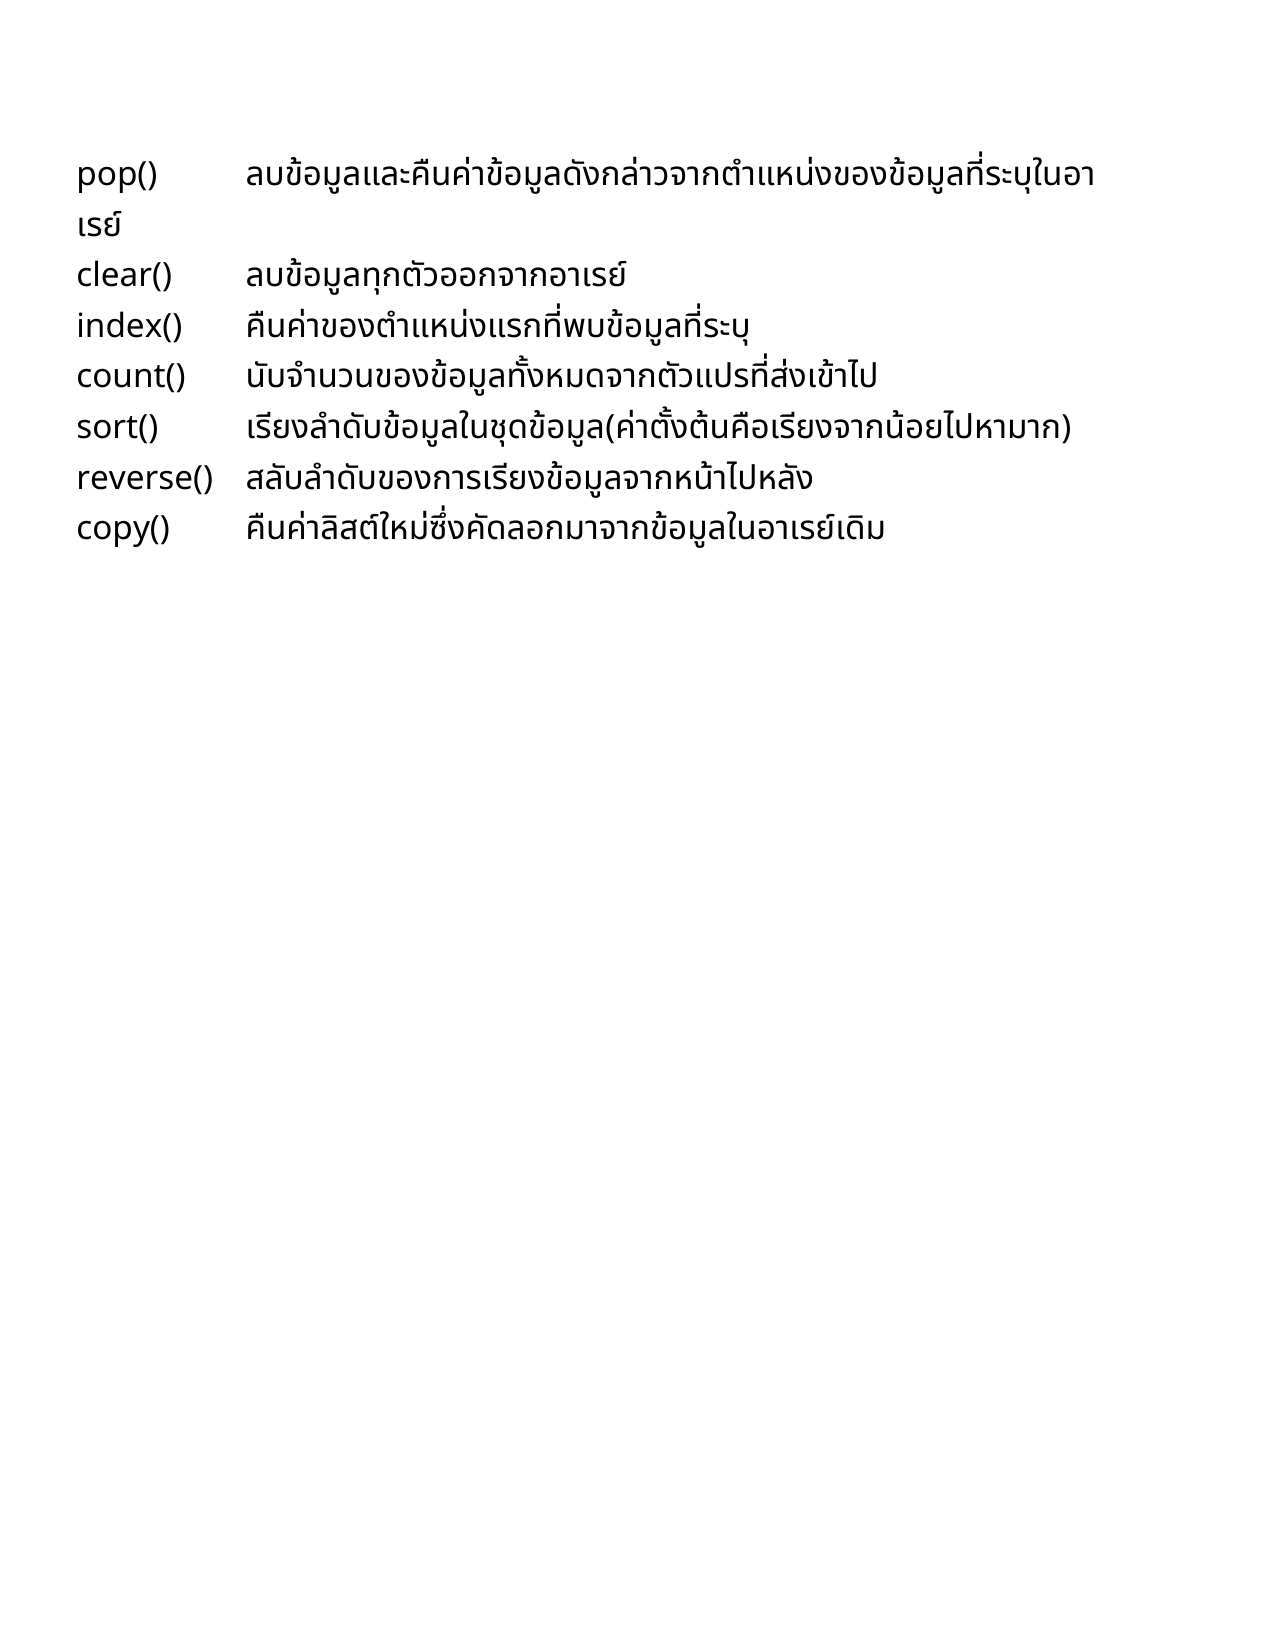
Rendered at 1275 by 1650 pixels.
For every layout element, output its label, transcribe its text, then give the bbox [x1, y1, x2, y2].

text pop() ลบข้อมูลและคืนค่าข้อมูลดังกล่าวจากตำแหน่งของข้อมูลที่ระบุในอาเรย์ [76, 150, 1125, 251]
text sort() เรียงลำดับข้อมูลในชุดข้อมูล(ค่าตั้งต้นคือเรียงจากน้อยไปหามาก) [76, 403, 1125, 453]
text index() คืนค่าของตำแหน่งแรกที่พบข้อมูลที่ระบุ [76, 302, 1125, 352]
text clear() ลบข้อมูลทุกตัวออกจากอาเรย์ [76, 251, 1125, 302]
text count() นับจำนวนของข้อมูลทั้งหมดจากตัวแปรที่ส่งเข้าไป [76, 352, 1125, 403]
text reverse() สลับลำดับของการเรียงข้อมูลจากหน้าไปหลัง [76, 453, 1125, 504]
text copy() คืนค่าลิสต์ใหม่ซึ่งคัดลอกมาจากข้อมูลในอาเรย์เดิม [76, 504, 1125, 594]
